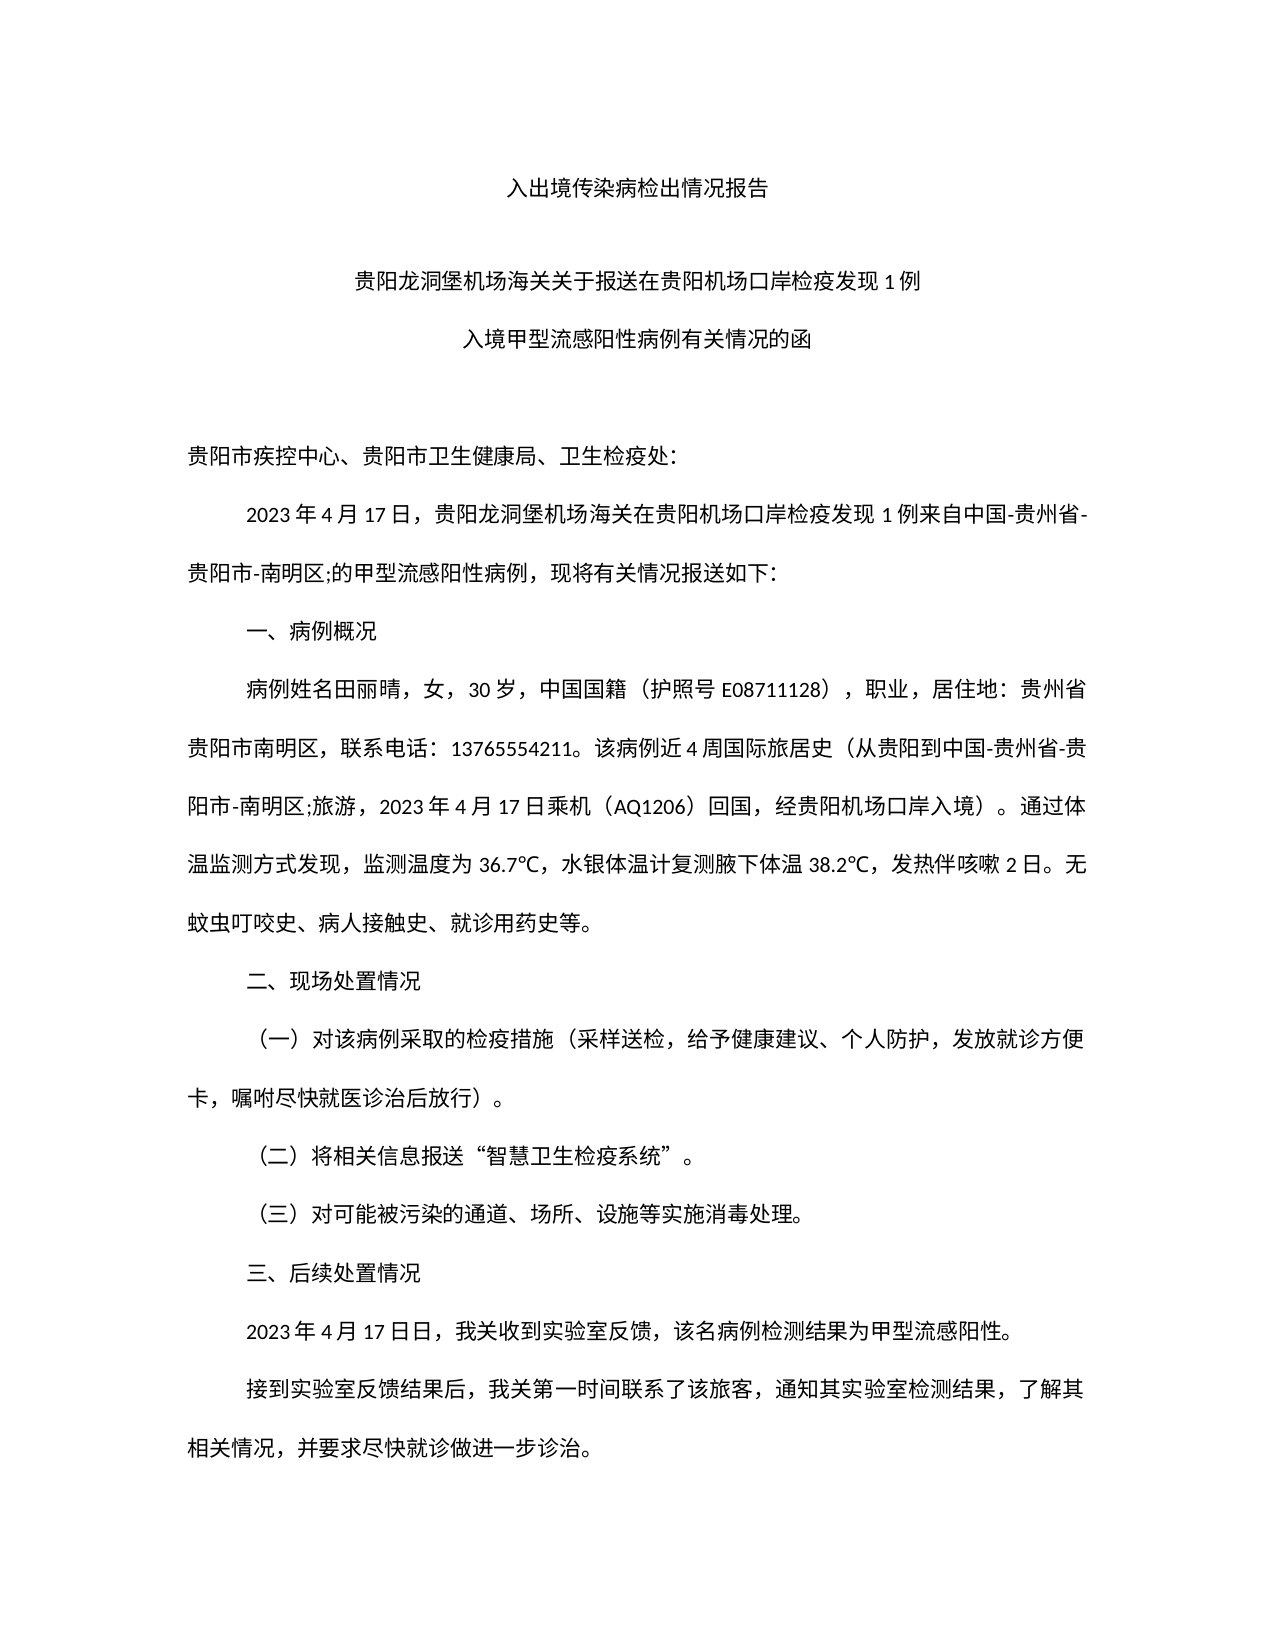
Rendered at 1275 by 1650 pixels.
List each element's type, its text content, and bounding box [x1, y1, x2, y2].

text 病例姓名田丽晴，女，30岁，中国国籍（护照号E08711128），职业，居住地：贵州省贵阳市南明区，联系电话：13765554211。该病例近4周国际旅居史（从贵阳到中国-贵州省-贵阳市-南明区;旅游，2023年4月17日乘机（AQ1206）回国，经贵阳机场口岸入境）。通过体温监测方式发现，监测温度为36.7℃，水银体温计复测腋下体温38.2℃，发热伴咳嗽2日。无蚊虫叮咬史、病人接触史、就诊用药史等。 [187, 651, 1087, 943]
text 2023年4月17日日，我关收到实验室反馈，该名病例检测结果为甲型流感阳性。 [187, 1293, 1087, 1351]
text （一）对该病例采取的检疫措施（采样送检，给予健康建议、个人防护，发放就诊方便卡，嘱咐尽快就医诊治后放行）。 [187, 1001, 1087, 1118]
text 二、现场处置情况 [187, 943, 1087, 1001]
text 贵阳龙洞堡机场海关关于报送在贵阳机场口岸检疫发现1例 [187, 243, 1087, 301]
text （二）将相关信息报送“智慧卫生检疫系统”。 [187, 1118, 1087, 1176]
text 贵阳市疾控中心、贵阳市卫生健康局、卫生检疫处： [187, 418, 1087, 476]
text 接到实验室反馈结果后，我关第一时间联系了该旅客，通知其实验室检测结果，了解其相关情况，并要求尽快就诊做进一步诊治。 [187, 1351, 1087, 1468]
text 入出境传染病检出情况报告 [187, 150, 1087, 208]
text 2023年4月17日，贵阳龙洞堡机场海关在贵阳机场口岸检疫发现1例来自中国-贵州省-贵阳市-南明区;的甲型流感阳性病例，现将有关情况报送如下： [187, 476, 1087, 593]
text 入境甲型流感阳性病例有关情况的函 [187, 301, 1087, 359]
text 三、后续处置情况 [187, 1234, 1087, 1293]
text 一、病例概况 [187, 593, 1087, 651]
text （三）对可能被污染的通道、场所、设施等实施消毒处理。 [187, 1176, 1087, 1234]
